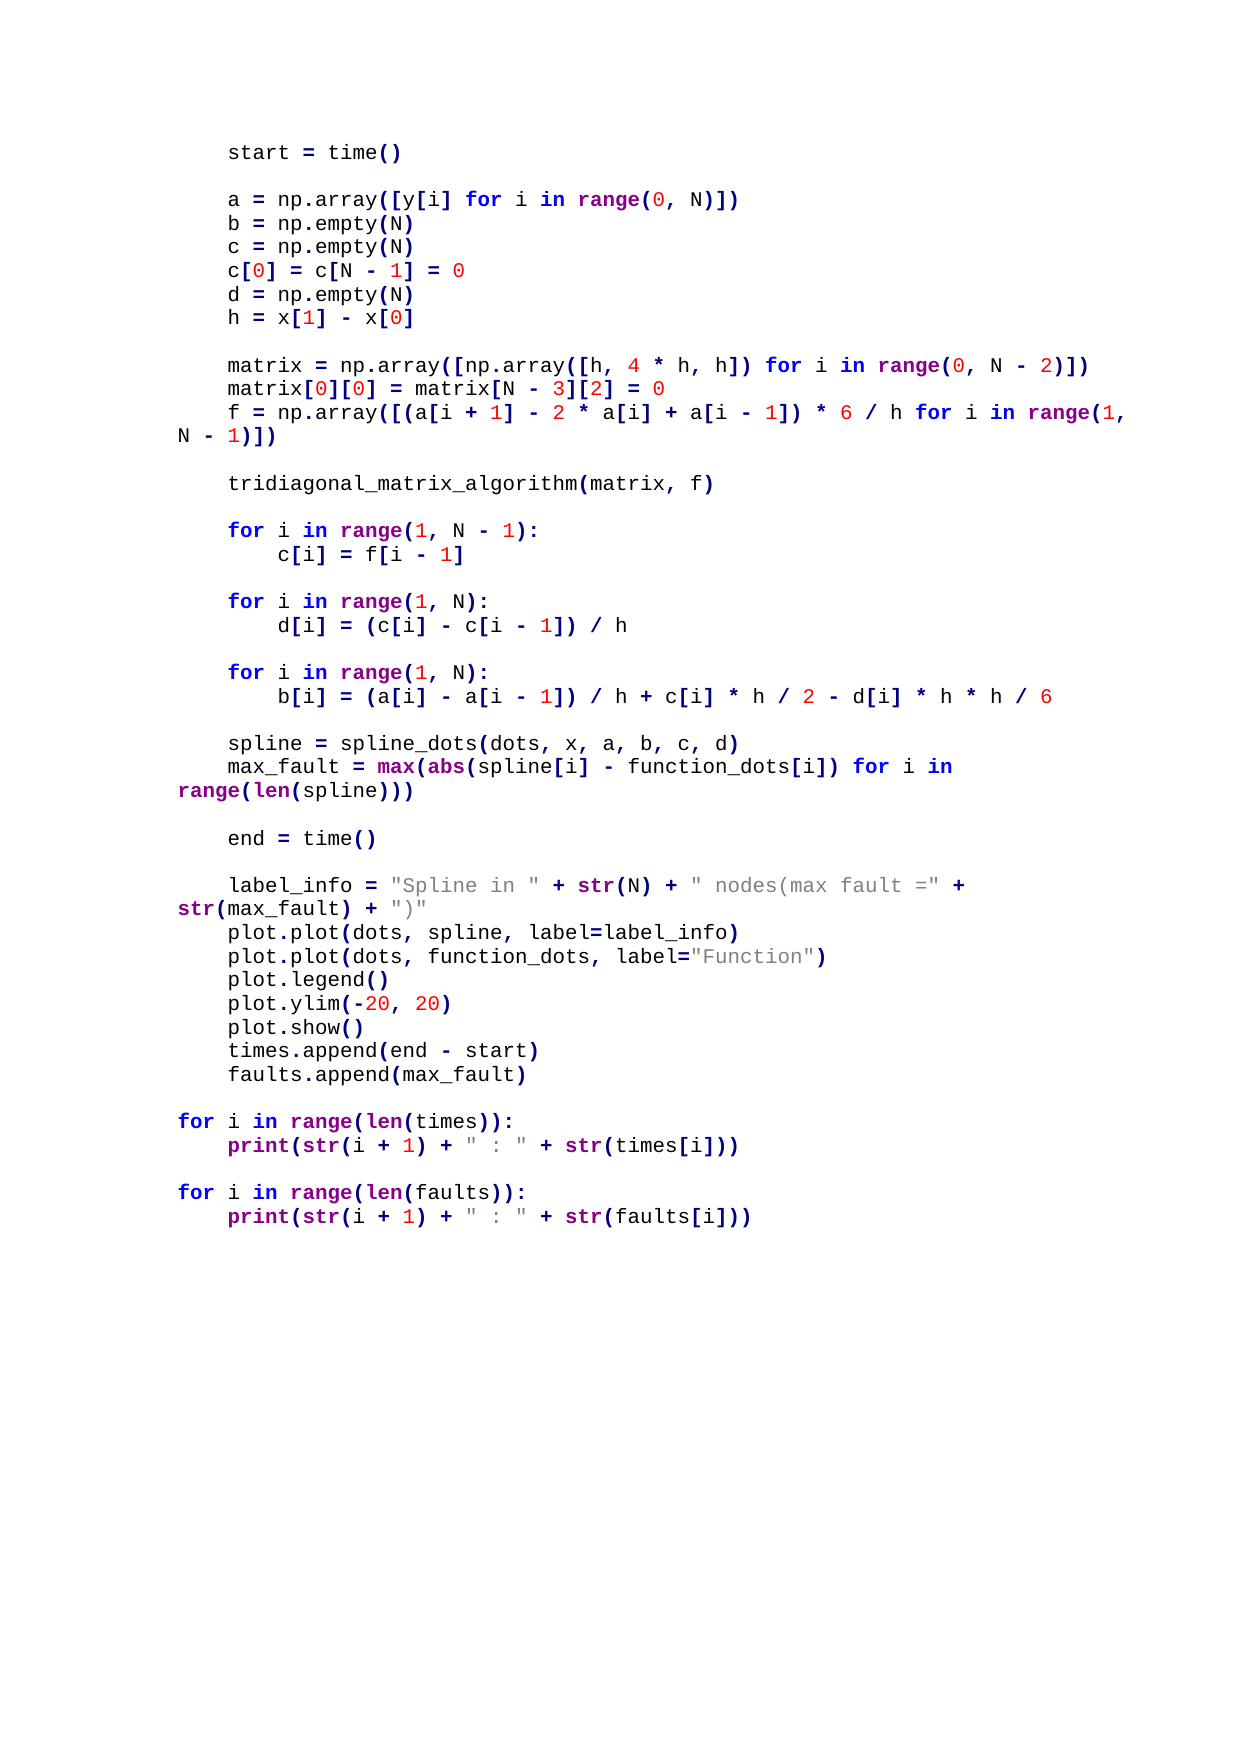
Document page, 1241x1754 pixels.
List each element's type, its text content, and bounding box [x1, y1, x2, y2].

text b = np.empty(N) [177, 213, 1152, 236]
text times.append(end - start) [177, 1040, 1152, 1064]
text plot.plot(dots, spline, label=label_info) [177, 922, 1152, 946]
text tridiagonal_matrix_algorithm(matrix, f) [177, 473, 1152, 496]
text print(str(i + 1) + " : " + str(faults[i])) [177, 1206, 1152, 1229]
text matrix[0][0] = matrix[N - 3][2] = 0 [177, 378, 1152, 402]
text plot.ylim(-20, 20) [177, 993, 1152, 1017]
text for i in range(1, N): [177, 662, 1152, 686]
text c = np.empty(N) [177, 236, 1152, 260]
text c[0] = c[N - 1] = 0 [177, 260, 1152, 284]
text for i in range(1, N): [177, 591, 1152, 615]
text faults.append(max_fault) [177, 1064, 1152, 1088]
text h = x[1] - x[0] [177, 307, 1152, 331]
text max_fault = max(abs(spline[i] - function_dots[i]) for i in range(len(spline))) [177, 757, 1152, 804]
text for i in range(len(faults)): [177, 1182, 1152, 1206]
text label_info = "Spline in " + str(N) + " nodes(max fault =" + str(max_fault) + ")" [177, 875, 1152, 922]
text spline = spline_dots(dots, x, a, b, c, d) [177, 733, 1152, 757]
text matrix = np.array([np.array([h, 4 * h, h]) for i in range(0, N - 2)]) [177, 354, 1152, 378]
text b[i] = (a[i] - a[i - 1]) / h + c[i] * h / 2 - d[i] * h * h / 6 [177, 686, 1152, 709]
text start = time() [177, 142, 1152, 165]
text for i in range(len(times)): [177, 1111, 1152, 1135]
text end = time() [177, 827, 1152, 851]
text d = np.empty(N) [177, 284, 1152, 307]
text plot.plot(dots, function_dots, label="Function") [177, 946, 1152, 969]
text d[i] = (c[i] - c[i - 1]) / h [177, 615, 1152, 638]
text for i in range(1, N - 1): [177, 520, 1152, 544]
text plot.legend() [177, 969, 1152, 993]
text a = np.array([y[i] for i in range(0, N)]) [177, 189, 1152, 213]
text c[i] = f[i - 1] [177, 544, 1152, 567]
text plot.show() [177, 1017, 1152, 1040]
text print(str(i + 1) + " : " + str(times[i])) [177, 1135, 1152, 1158]
text f = np.array([(a[i + 1] - 2 * a[i] + a[i - 1]) * 6 / h for i in range(1, N - 1)]) [177, 402, 1152, 449]
